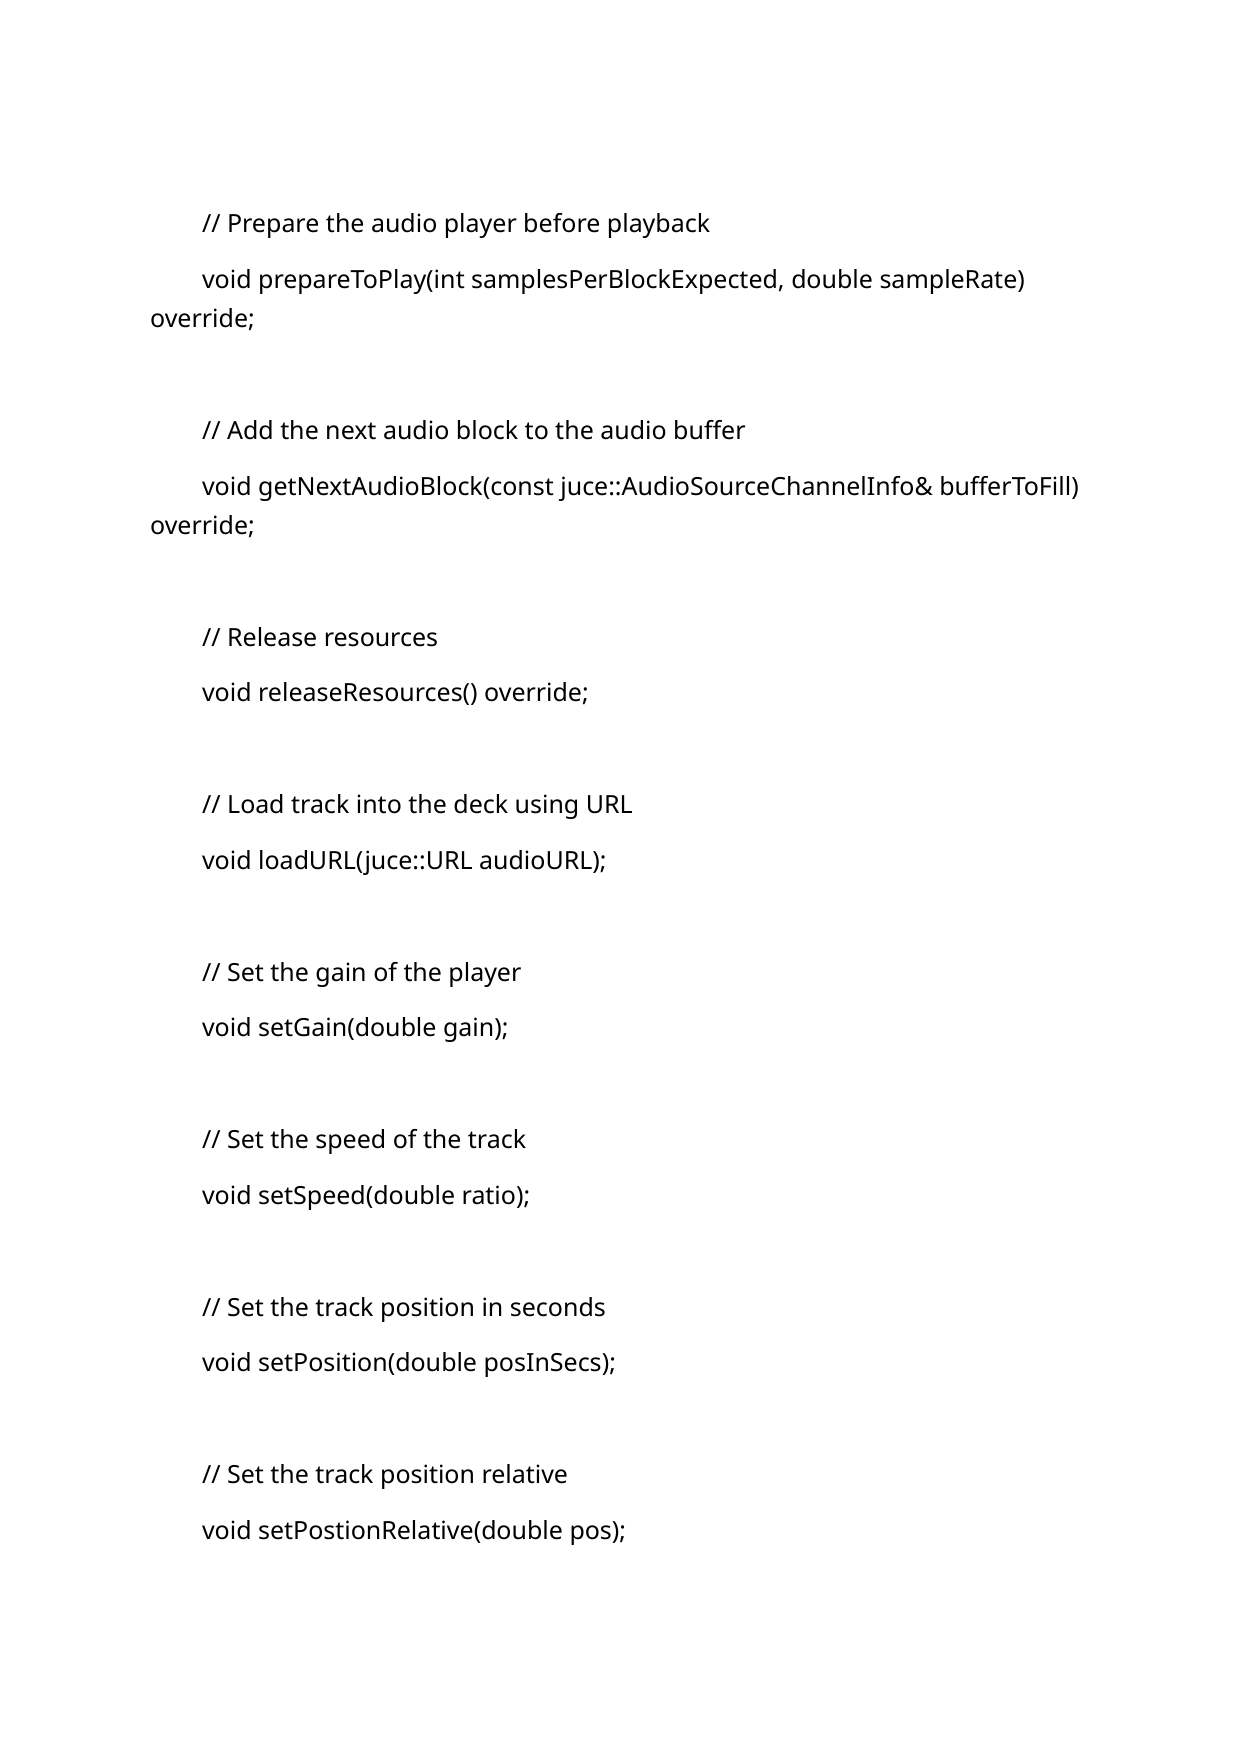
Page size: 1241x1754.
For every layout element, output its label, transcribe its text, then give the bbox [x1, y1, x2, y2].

text // Release resources [150, 619, 1090, 653]
text void setGain(double gain); [150, 1010, 1090, 1044]
text void setSpeed(double ratio); [150, 1177, 1090, 1212]
text // Prepare the audio player before playback [150, 206, 1090, 240]
text void setPostionRelative(double pos); [150, 1512, 1090, 1547]
text // Set the speed of the track [150, 1122, 1090, 1156]
text void prepareToPlay(int samplesPerBlockExpected, double sampleRate) override; [150, 262, 1090, 335]
text void setPosition(double posInSecs); [150, 1345, 1090, 1379]
text // Load track into the deck using URL [150, 787, 1090, 821]
text void loadURL(juce::URL audioURL); [150, 842, 1090, 877]
text void releaseResources() override; [150, 675, 1090, 709]
text // Set the track position in seconds [150, 1289, 1090, 1323]
text // Set the track position relative [150, 1457, 1090, 1491]
text // Set the gain of the player [150, 954, 1090, 988]
text // Add the next audio block to the audio buffer [150, 412, 1090, 447]
text void getNextAudioBlock(const juce::AudioSourceChannelInfo& bufferToFill) override; [150, 468, 1090, 542]
